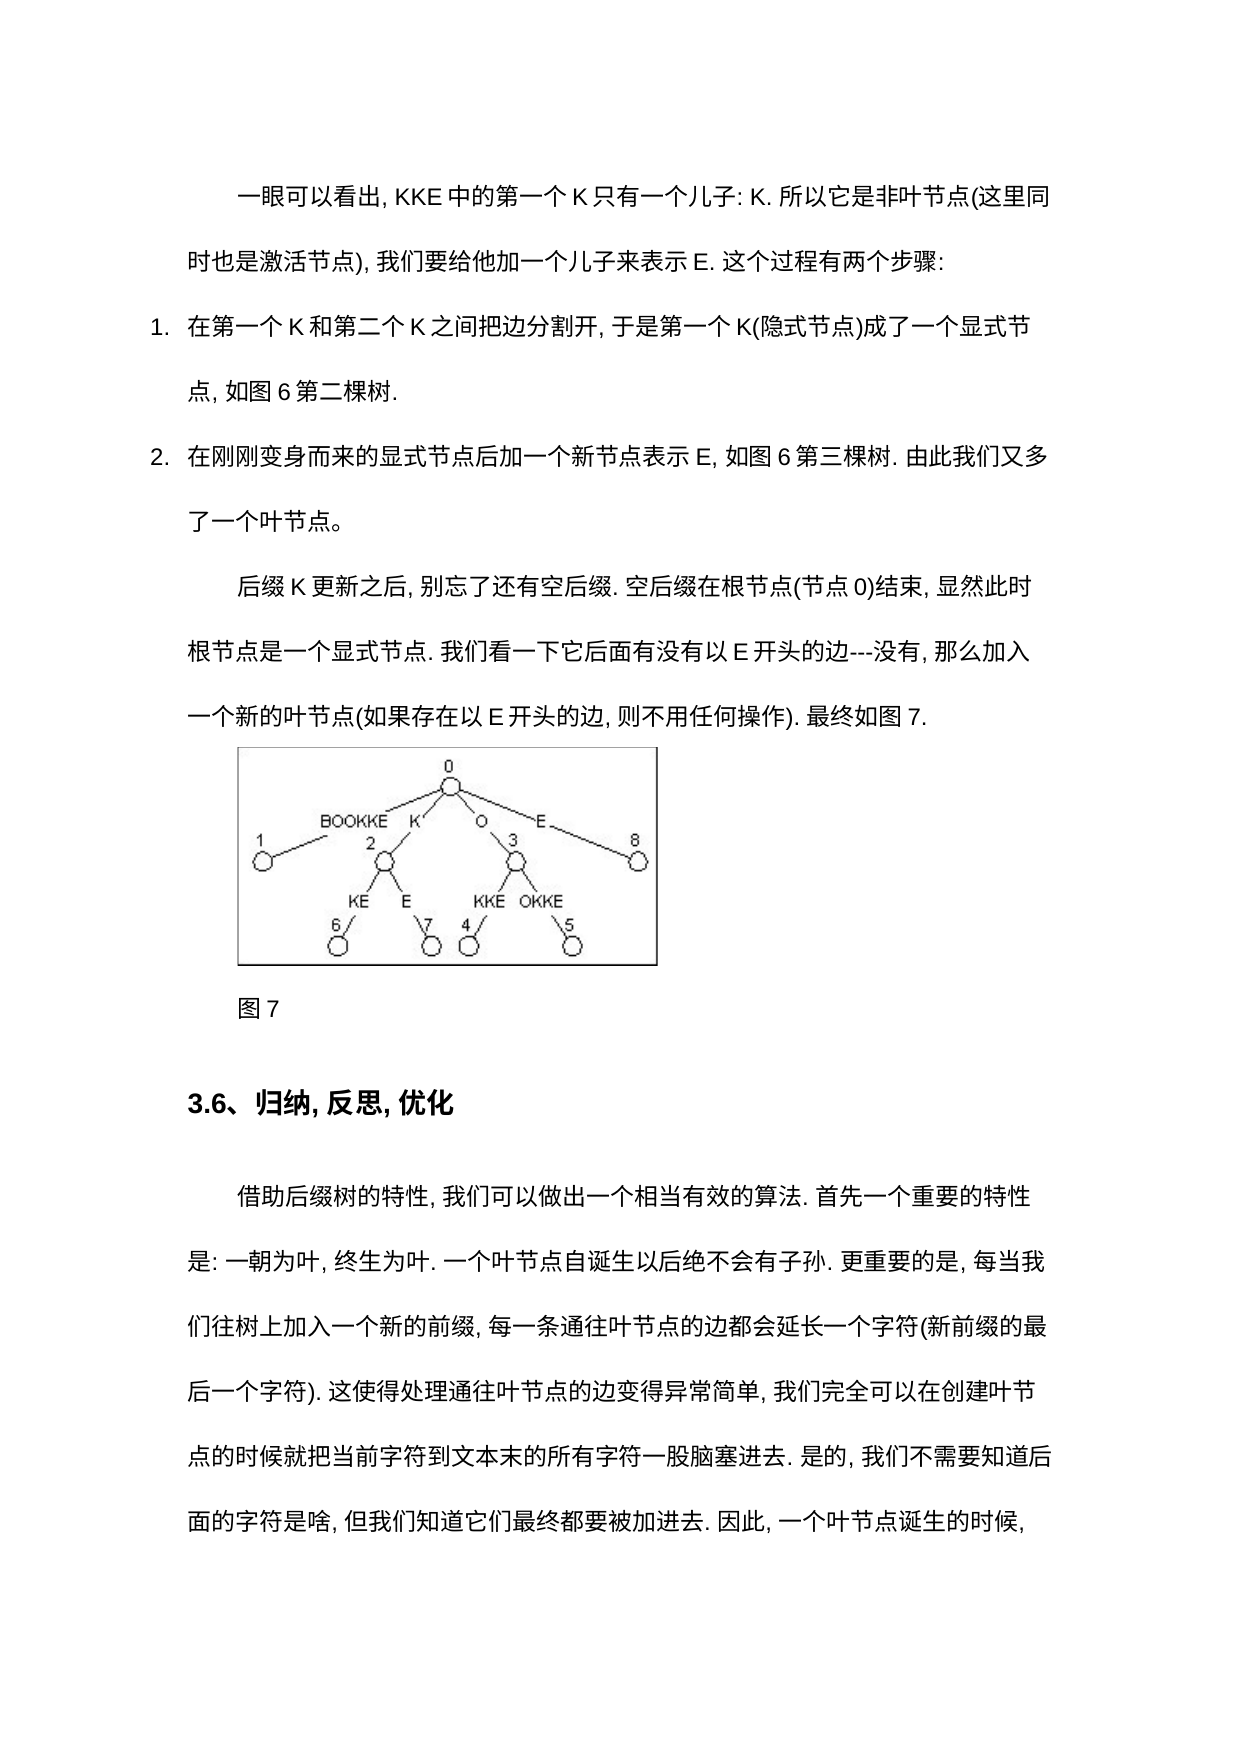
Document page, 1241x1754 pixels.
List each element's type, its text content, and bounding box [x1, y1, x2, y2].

text 图7 [187, 974, 1053, 1039]
picture [237, 747, 658, 966]
text 后缀K更新之后, 别忘了还有空后缀. 空后缀在根节点(节点0)结束, 显然此时根节点是一个显式节点. 我们看一下它后面有没有以E开头的边---没有, 那么加入一个新的叶节点(如果存在以E开头的边, 则不用任何操作). 最终如图7. [187, 552, 1053, 747]
text 3.6、归纳, 反思, 优化 [187, 1069, 1053, 1134]
list 在刚刚变身而来的显式节点后加一个新节点表示E, 如图6第三棵树. 由此我们又多了一个叶节点。 [150, 422, 1053, 552]
list 在第一个K和第二个K之间把边分割开, 于是第一个K(隐式节点)成了一个显式节点, 如图6第二棵树. [150, 292, 1053, 422]
text 一眼可以看出, KKE中的第一个K只有一个儿子: K. 所以它是非叶节点(这里同时也是激活节点), 我们要给他加一个儿子来表示E. 这个过程有两个步骤: [187, 162, 1053, 292]
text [187, 1163, 1053, 1553]
